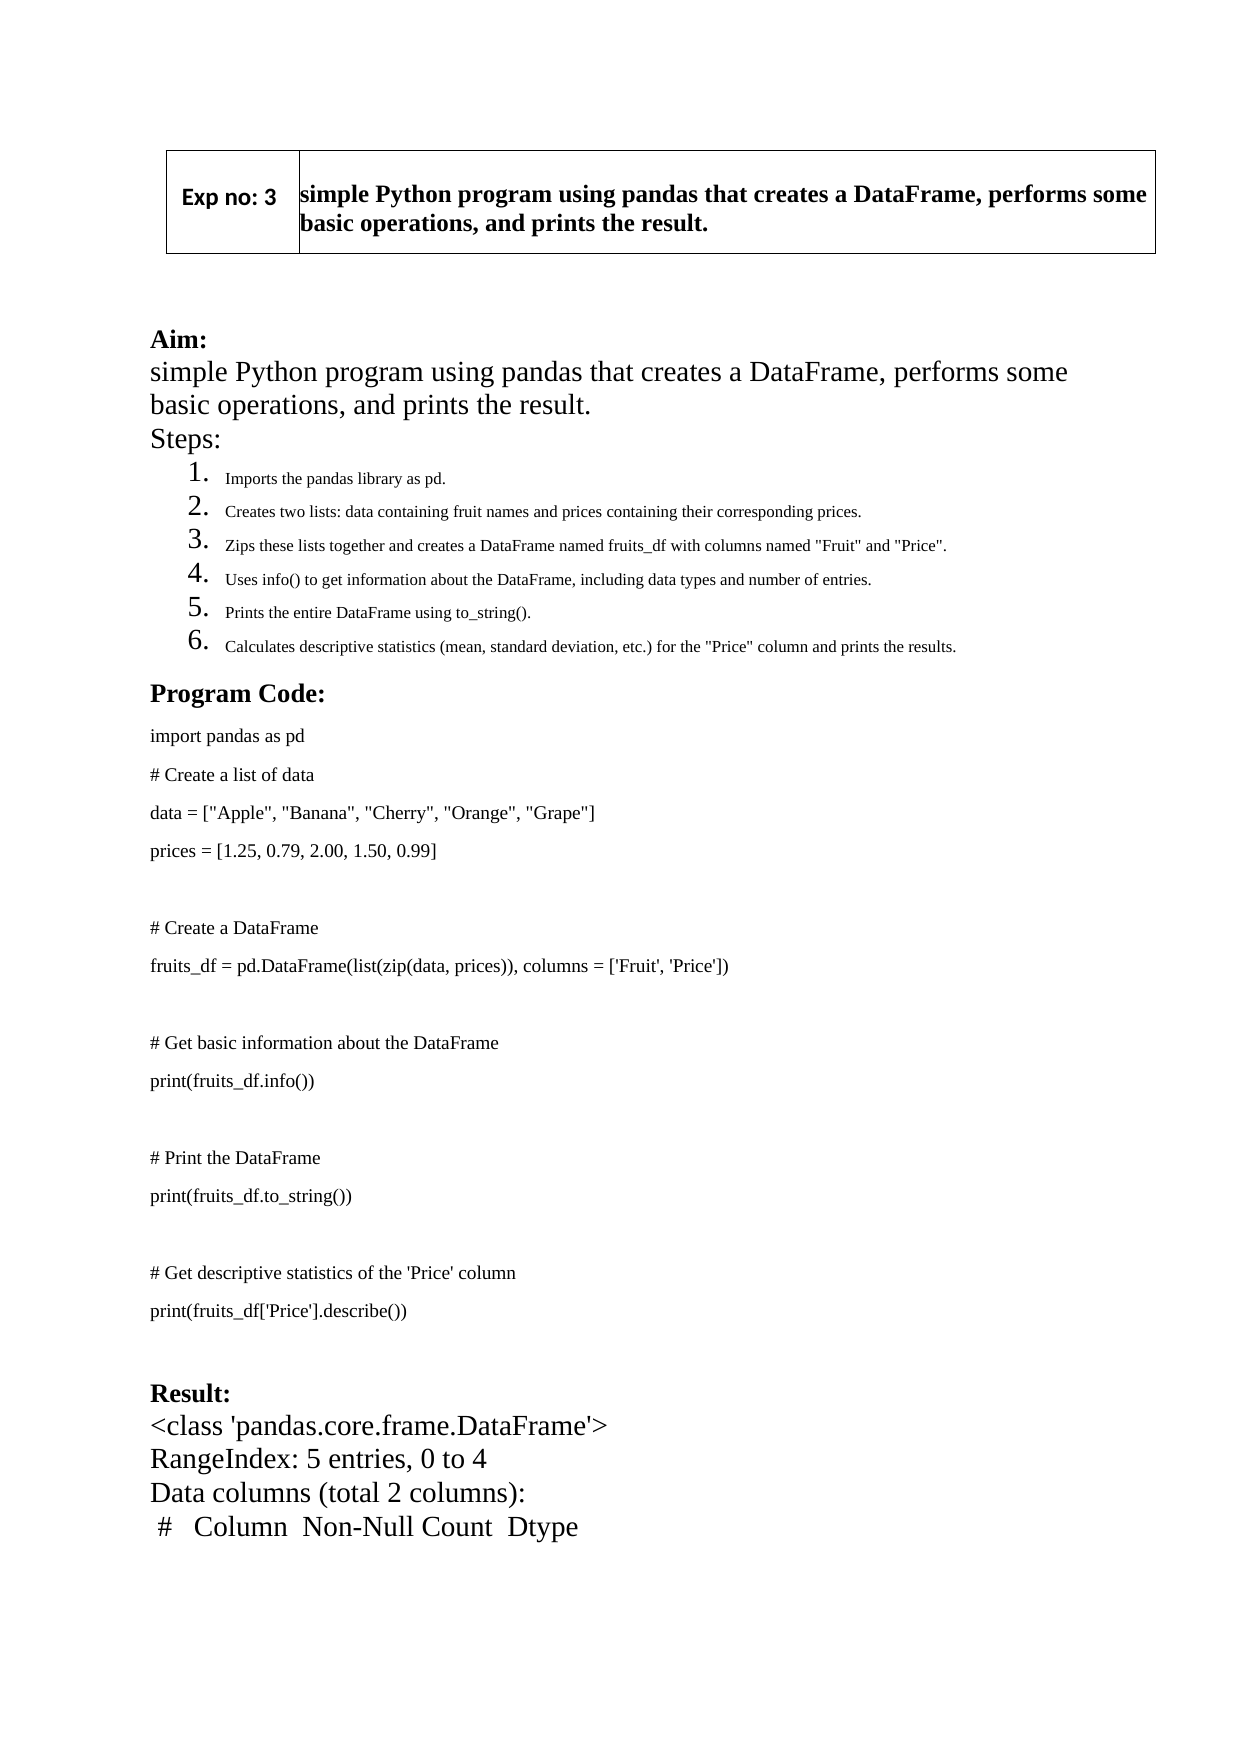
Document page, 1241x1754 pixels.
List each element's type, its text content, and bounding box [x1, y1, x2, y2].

text data = ["Apple", "Banana", "Cherry", "Orange", "Grape"] [150, 785, 1090, 823]
text simple Python program using pandas that creates a DataFrame, performs some basic operations, and prints the result. [150, 354, 1090, 421]
text Result: [150, 1355, 1090, 1408]
text fruits_df = pd.DataFrame(list(zip(data, prices)), columns = ['Fruit', 'Price']) [150, 938, 1090, 977]
list Creates two lists: data containing fruit names and prices containing their corresponding prices. [187, 488, 1090, 522]
list Uses info() to get information about the DataFrame, including data types and number of entries. [187, 555, 1090, 589]
text # Get descriptive statistics of the 'Price' column [150, 1245, 1090, 1283]
text print(fruits_df['Price'].describe()) [150, 1283, 1090, 1322]
text # Print the DataFrame [150, 1130, 1090, 1168]
text # Create a DataFrame [150, 900, 1090, 938]
text Aim: [150, 301, 1090, 354]
text <class 'pandas.core.frame.DataFrame'> [150, 1408, 1090, 1442]
text Data columns (total 2 columns): [150, 1475, 1090, 1509]
table_header simple Python program using pandas that creates a DataFrame, performs some basic operations, and prints the result. [300, 151, 1155, 252]
text prices = [1.25, 0.79, 2.00, 1.50, 0.99] [150, 823, 1090, 862]
text print(fruits_df.to_string()) [150, 1168, 1090, 1207]
text Steps: [150, 421, 1090, 454]
text Program Code: [150, 656, 1090, 708]
text RangeIndex: 5 entries, 0 to 4 [150, 1442, 1090, 1475]
text # Get basic information about the DataFrame [150, 1015, 1090, 1053]
text import pandas as pd [150, 708, 1090, 747]
table_header Exp no: 3 [167, 151, 299, 252]
text # Create a list of data [150, 747, 1090, 785]
list Prints the entire DataFrame using to_string(). [187, 589, 1090, 622]
list Imports the pandas library as pd. [187, 454, 1090, 488]
list Calculates descriptive statistics (mean, standard deviation, etc.) for the "Price" column and prints the results. [187, 622, 1090, 656]
text # Column Non-Null Count Dtype [150, 1509, 1090, 1542]
text print(fruits_df.info()) [150, 1053, 1090, 1092]
list Zips these lists together and creates a DataFrame named fruits_df with columns named "Fruit" and "Price". [187, 522, 1090, 555]
